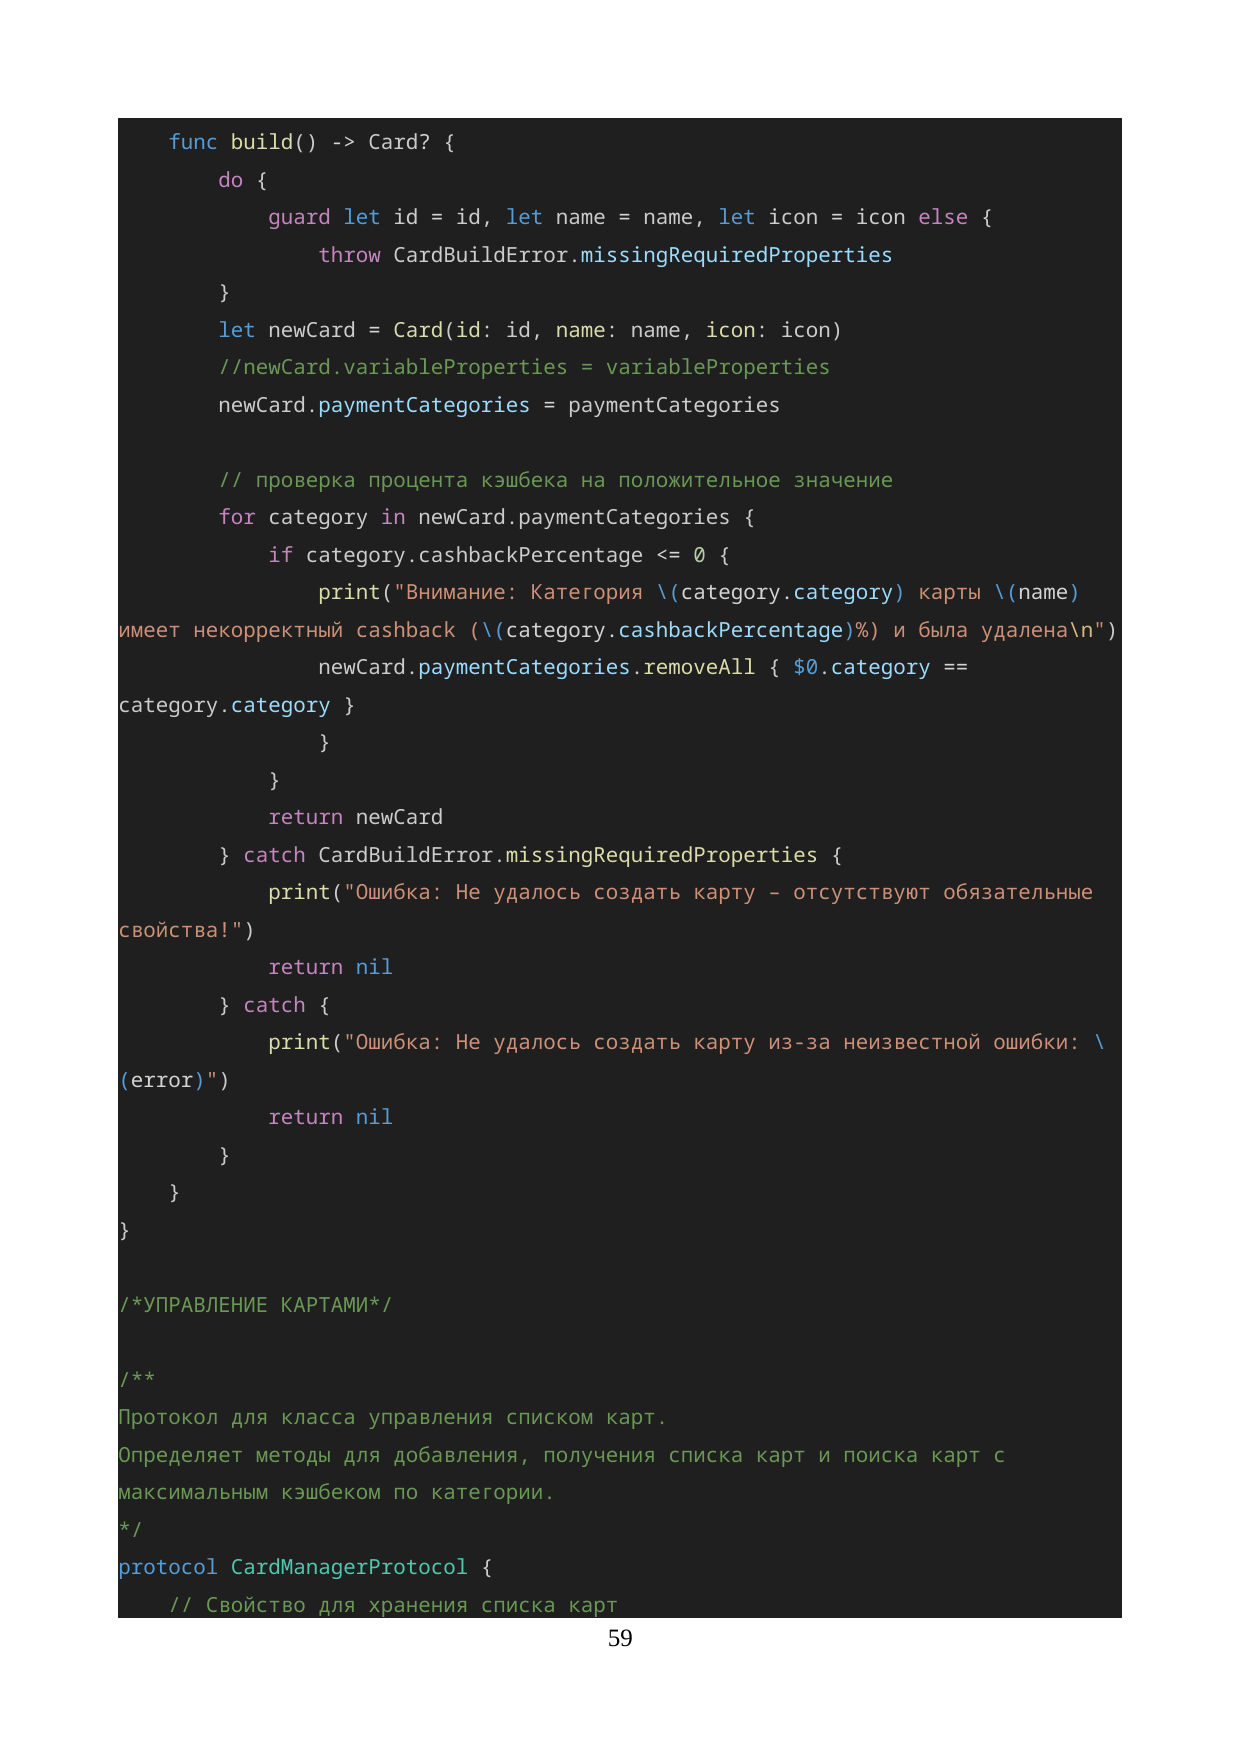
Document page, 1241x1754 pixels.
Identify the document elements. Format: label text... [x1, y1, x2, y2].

text /*УПРАВЛЕНИЕ КАРТАМИ*/ [118, 1281, 1122, 1318]
text // Свойство для хранения списка карт [118, 1581, 1122, 1618]
text if category.cashbackPercentage <= 0 { [118, 531, 1122, 568]
text return nil [118, 1093, 1122, 1131]
text } [118, 718, 1122, 756]
text */ [118, 1506, 1122, 1543]
text for category in newCard.paymentCategories { [118, 493, 1122, 531]
text let newCard = Card(id: id, name: name, icon: icon) [118, 306, 1122, 343]
text print("Ошибка: Не удалось создать карту из-за неизвестной ошибки: \(error)") [118, 1018, 1122, 1093]
text print("Внимание: Категория \(category.category) карты \(name) имеет некорректный cashback (\(category.cashbackPercentage)%) и была удалена\n") [118, 568, 1122, 643]
text newCard.paymentCategories = paymentCategories [118, 381, 1122, 418]
text /** [118, 1356, 1122, 1393]
text } [118, 1131, 1122, 1168]
text return nil [118, 943, 1122, 981]
text } catch { [118, 981, 1122, 1018]
text //newCard.variableProperties = variableProperties [118, 343, 1122, 381]
text guard let id = id, let name = name, let icon = icon else { [118, 193, 1122, 231]
text throw CardBuildError.missingRequiredProperties [118, 231, 1122, 268]
text } [118, 1168, 1122, 1206]
text newCard.paymentCategories.removeAll { $0.category == category.category } [118, 643, 1122, 718]
text do { [118, 156, 1122, 193]
text protocol CardManagerProtocol { [118, 1543, 1122, 1581]
text // проверка процента кэшбека на положительное значение [118, 456, 1122, 493]
text Определяет методы для добавления, получения списка карт и поиска карт с максимальным кэшбеком по категории. [118, 1431, 1122, 1506]
text } [118, 1206, 1122, 1243]
text func build() -> Card? { [118, 118, 1122, 156]
text } [118, 268, 1122, 306]
text return newCard [118, 793, 1122, 831]
text } catch CardBuildError.missingRequiredProperties { [118, 831, 1122, 868]
text } [118, 756, 1122, 793]
text print("Ошибка: Не удалось создать карту – отсутствуют обязательные свойства!") [118, 868, 1122, 943]
text Протокол для класса управления списком карт. [118, 1393, 1122, 1431]
